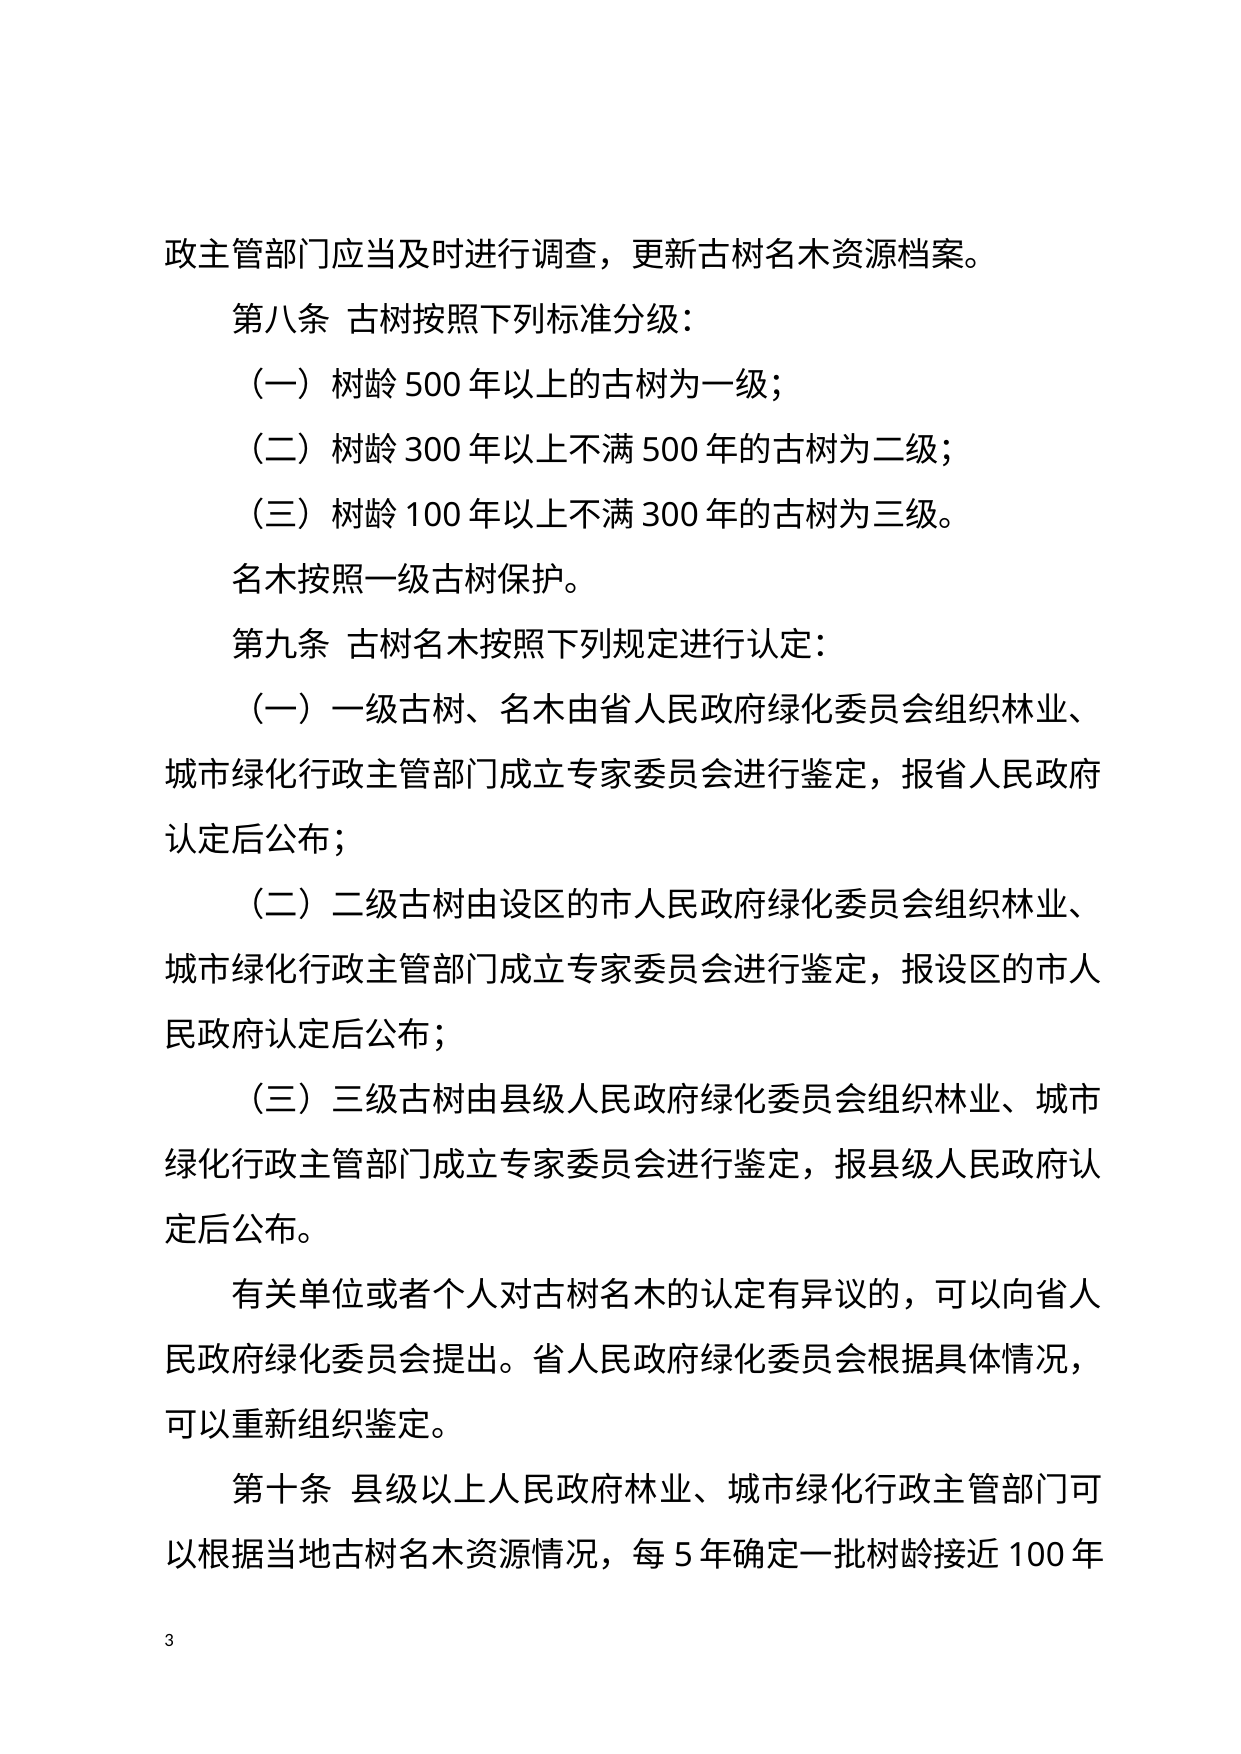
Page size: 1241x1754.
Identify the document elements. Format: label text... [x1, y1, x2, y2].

text 有关单位或者个人对古树名木的认定有异议的，可以向省人民政府绿化委员会提出。省人民政府绿化委员会根据具体情况，可以重新组织鉴定。 [164, 1259, 1105, 1454]
text （一）树龄500年以上的古树为一级； [164, 349, 1105, 414]
text （一）一级古树、名木由省人民政府绿化委员会组织林业、城市绿化行政主管部门成立专家委员会进行鉴定，报省人民政府认定后公布； [164, 674, 1105, 869]
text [164, 219, 1105, 284]
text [164, 1454, 1105, 1584]
text （二）树龄300年以上不满500年的古树为二级； [164, 414, 1105, 479]
text 第八条 古树按照下列标准分级： [164, 284, 1105, 349]
text （三）三级古树由县级人民政府绿化委员会组织林业、城市绿化行政主管部门成立专家委员会进行鉴定，报县级人民政府认定后公布。 [164, 1064, 1105, 1259]
text （二）二级古树由设区的市人民政府绿化委员会组织林业、城市绿化行政主管部门成立专家委员会进行鉴定，报设区的市人民政府认定后公布； [164, 869, 1105, 1064]
text 名木按照一级古树保护。 [164, 544, 1105, 609]
text 第九条 古树名木按照下列规定进行认定： [164, 609, 1105, 674]
text （三）树龄100年以上不满300年的古树为三级。 [164, 479, 1105, 544]
